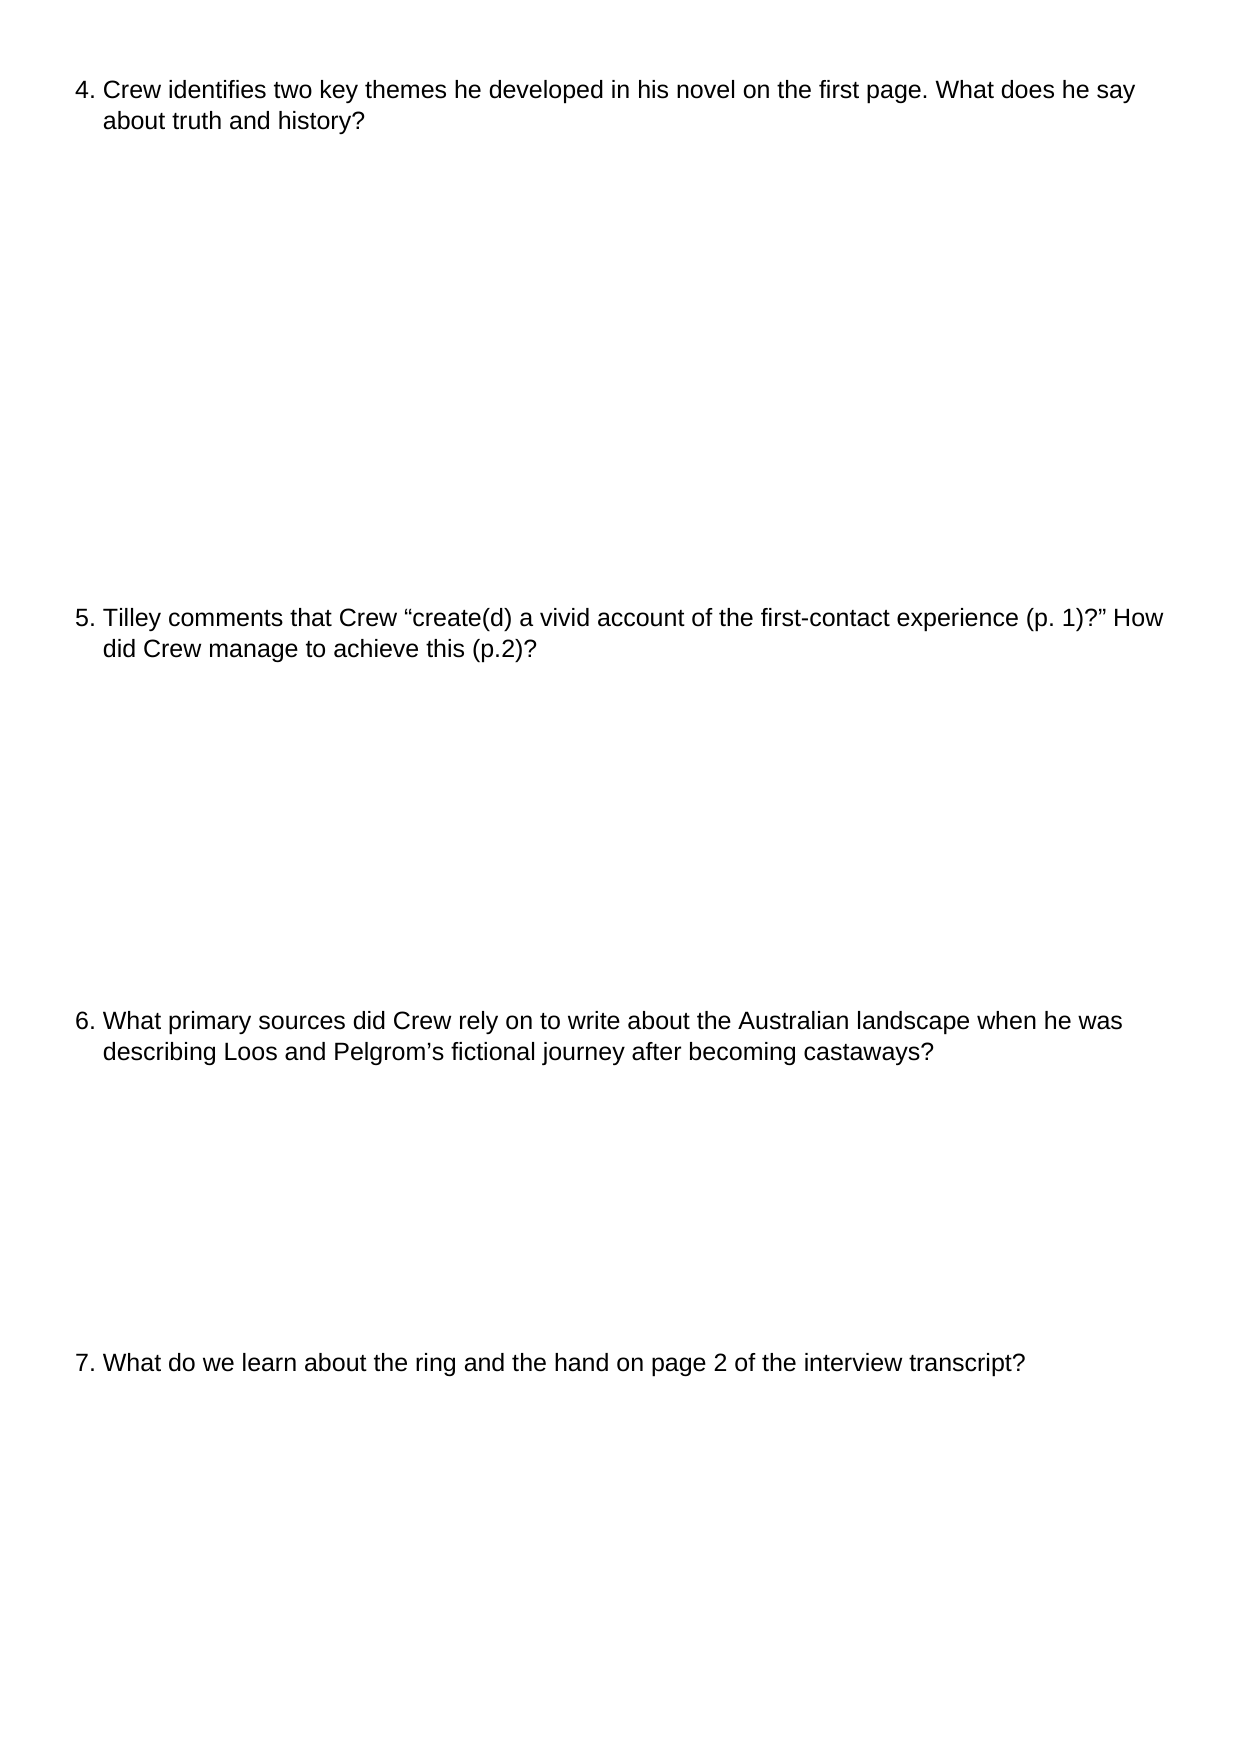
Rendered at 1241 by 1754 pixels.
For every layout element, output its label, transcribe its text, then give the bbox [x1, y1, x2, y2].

text about truth and history? [75, 106, 1165, 135]
text describing Loos and Pelgrom’s fictional journey after becoming castaways? [75, 1037, 1165, 1066]
text did Crew manage to achieve this (p.2)? [75, 634, 1165, 662]
text 4. Crew identifies two key themes he developed in his novel on the first page. What does he say [75, 75, 1165, 104]
text 6. What primary sources did Crew rely on to write about the Australian landscape when he was [75, 1006, 1165, 1035]
text 5. Tilley comments that Crew “create(d) a vivid account of the first-contact experience (p. 1)?” How [75, 603, 1165, 631]
text 7. What do we learn about the ring and the hand on page 2 of the interview transcript? [75, 1348, 1165, 1376]
